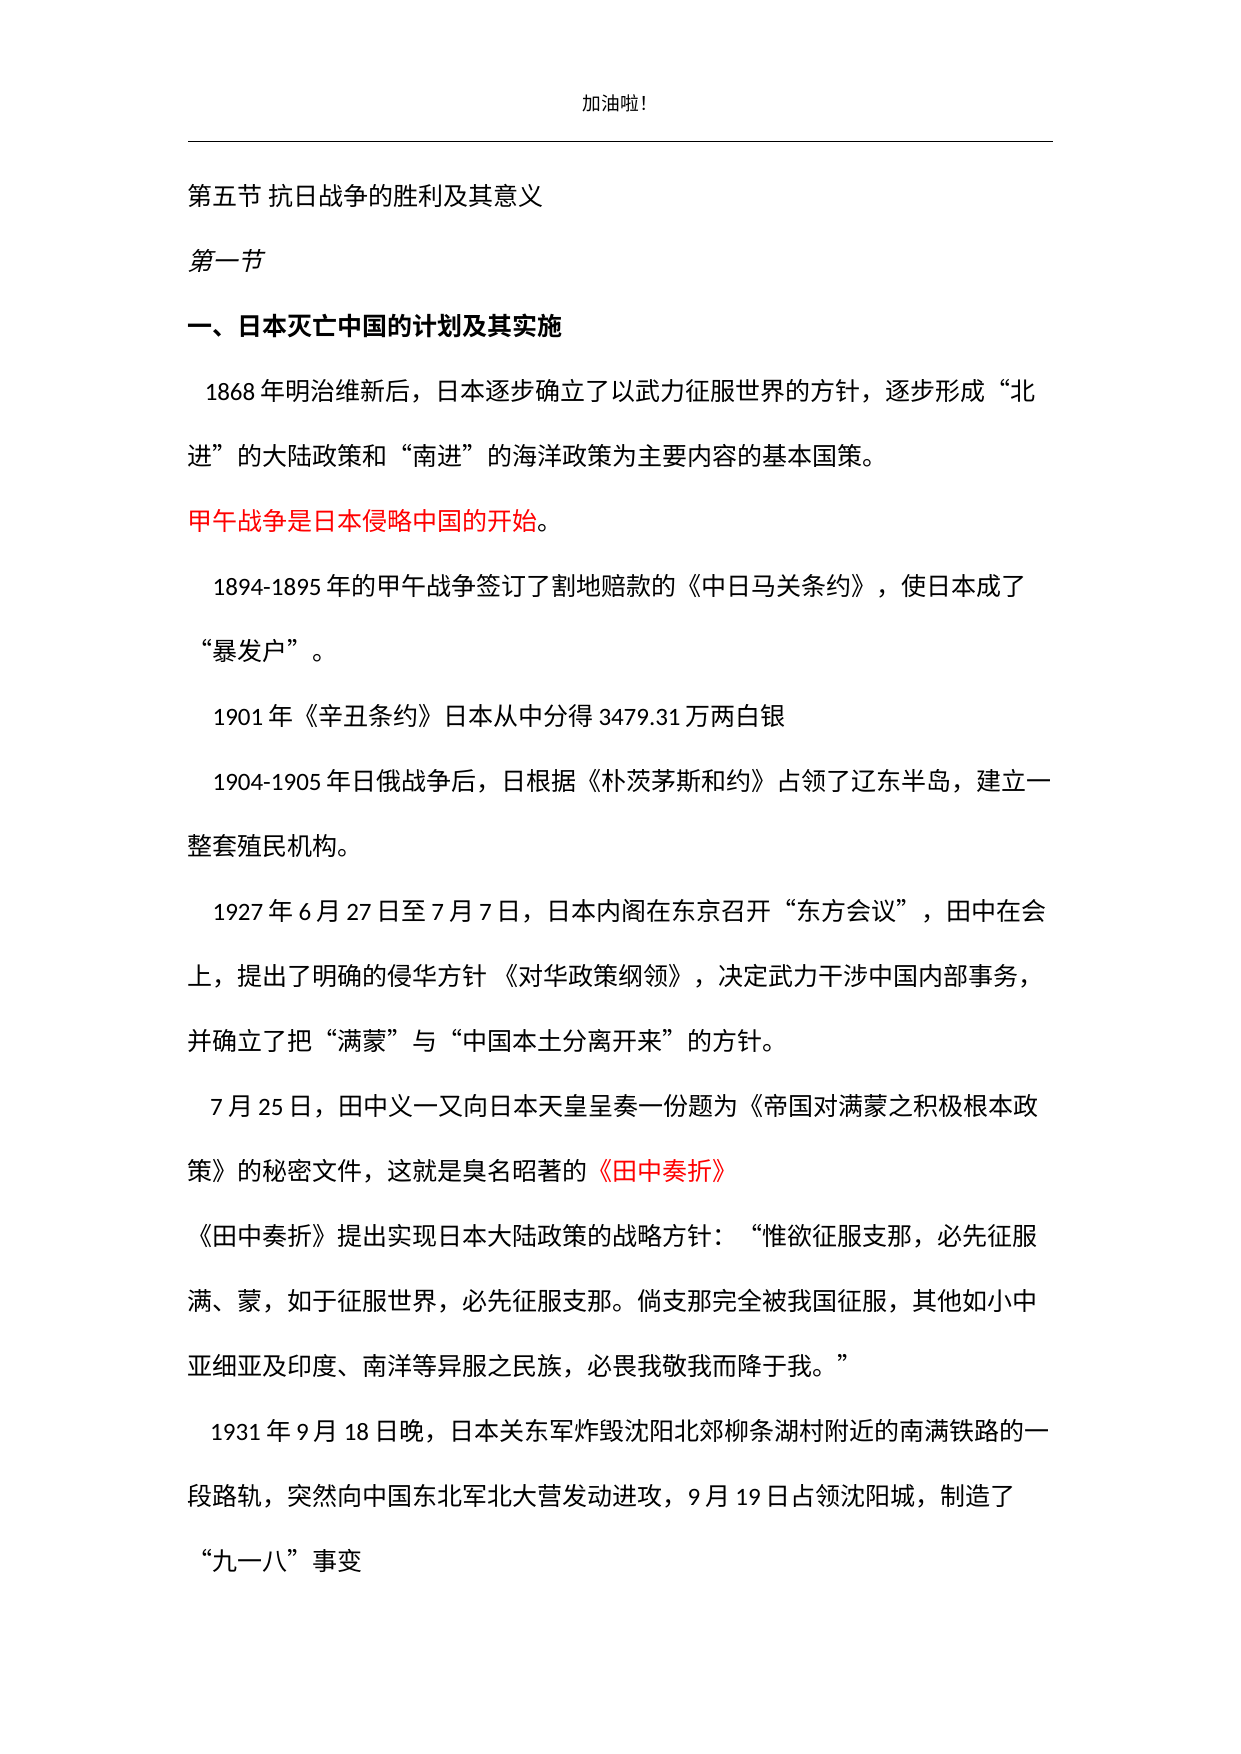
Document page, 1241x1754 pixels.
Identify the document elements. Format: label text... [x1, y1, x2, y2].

text 1901年《辛丑条约》日本从中分得3479.31万两白银 [187, 682, 1053, 747]
text 1904-1905年日俄战争后，日根据《朴茨茅斯和约》占领了辽东半岛，建立一整套殖民机构。 [187, 747, 1053, 877]
text 一、日本灭亡中国的计划及其实施 [187, 292, 1053, 357]
text 第一节 [187, 227, 1053, 292]
text 第五节 抗日战争的胜利及其意义 [187, 162, 1053, 227]
text 7月25日，田中义一又向日本天皇呈奏一份题为《帝国对满蒙之积极根本政策》的秘密文件，这就是臭名昭著的《田中奏折》 [187, 1072, 1053, 1202]
text 1894-1895年的甲午战争签订了割地赔款的《中日马关条约》，使日本成了“暴发户”。 [187, 552, 1053, 682]
text 甲午战争是日本侵略中国的开始。 [187, 487, 1053, 552]
text 1927年6月27日至7月7日，日本内阁在东京召开“东方会议”，田中在会上，提出了明确的侵华方针 《对华政策纲领》，决定武力干涉中国内部事务，并确立了把“满蒙”与“中国本土分离开来”的方针。 [187, 877, 1053, 1072]
text 1931年9月18日晚，日本关东军炸毁沈阳北郊柳条湖村附近的南满铁路的一段路轨，突然向中国东北军北大营发动进攻，9月19日占领沈阳城，制造了“九一八”事变 [187, 1397, 1053, 1592]
text 《田中奏折》提出实现日本大陆政策的战略方针：“惟欲征服支那，必先征服满、蒙，如于征服世界，必先征服支那。倘支那完全被我国征服，其他如小中亚细亚及印度、南洋等异服之民族，必畏我敬我而降于我。” [187, 1202, 1053, 1397]
text 1868年明治维新后，日本逐步确立了以武力征服世界的方针，逐步形成“北进”的大陆政策和“南进”的海洋政策为主要内容的基本国策。 [187, 357, 1053, 487]
